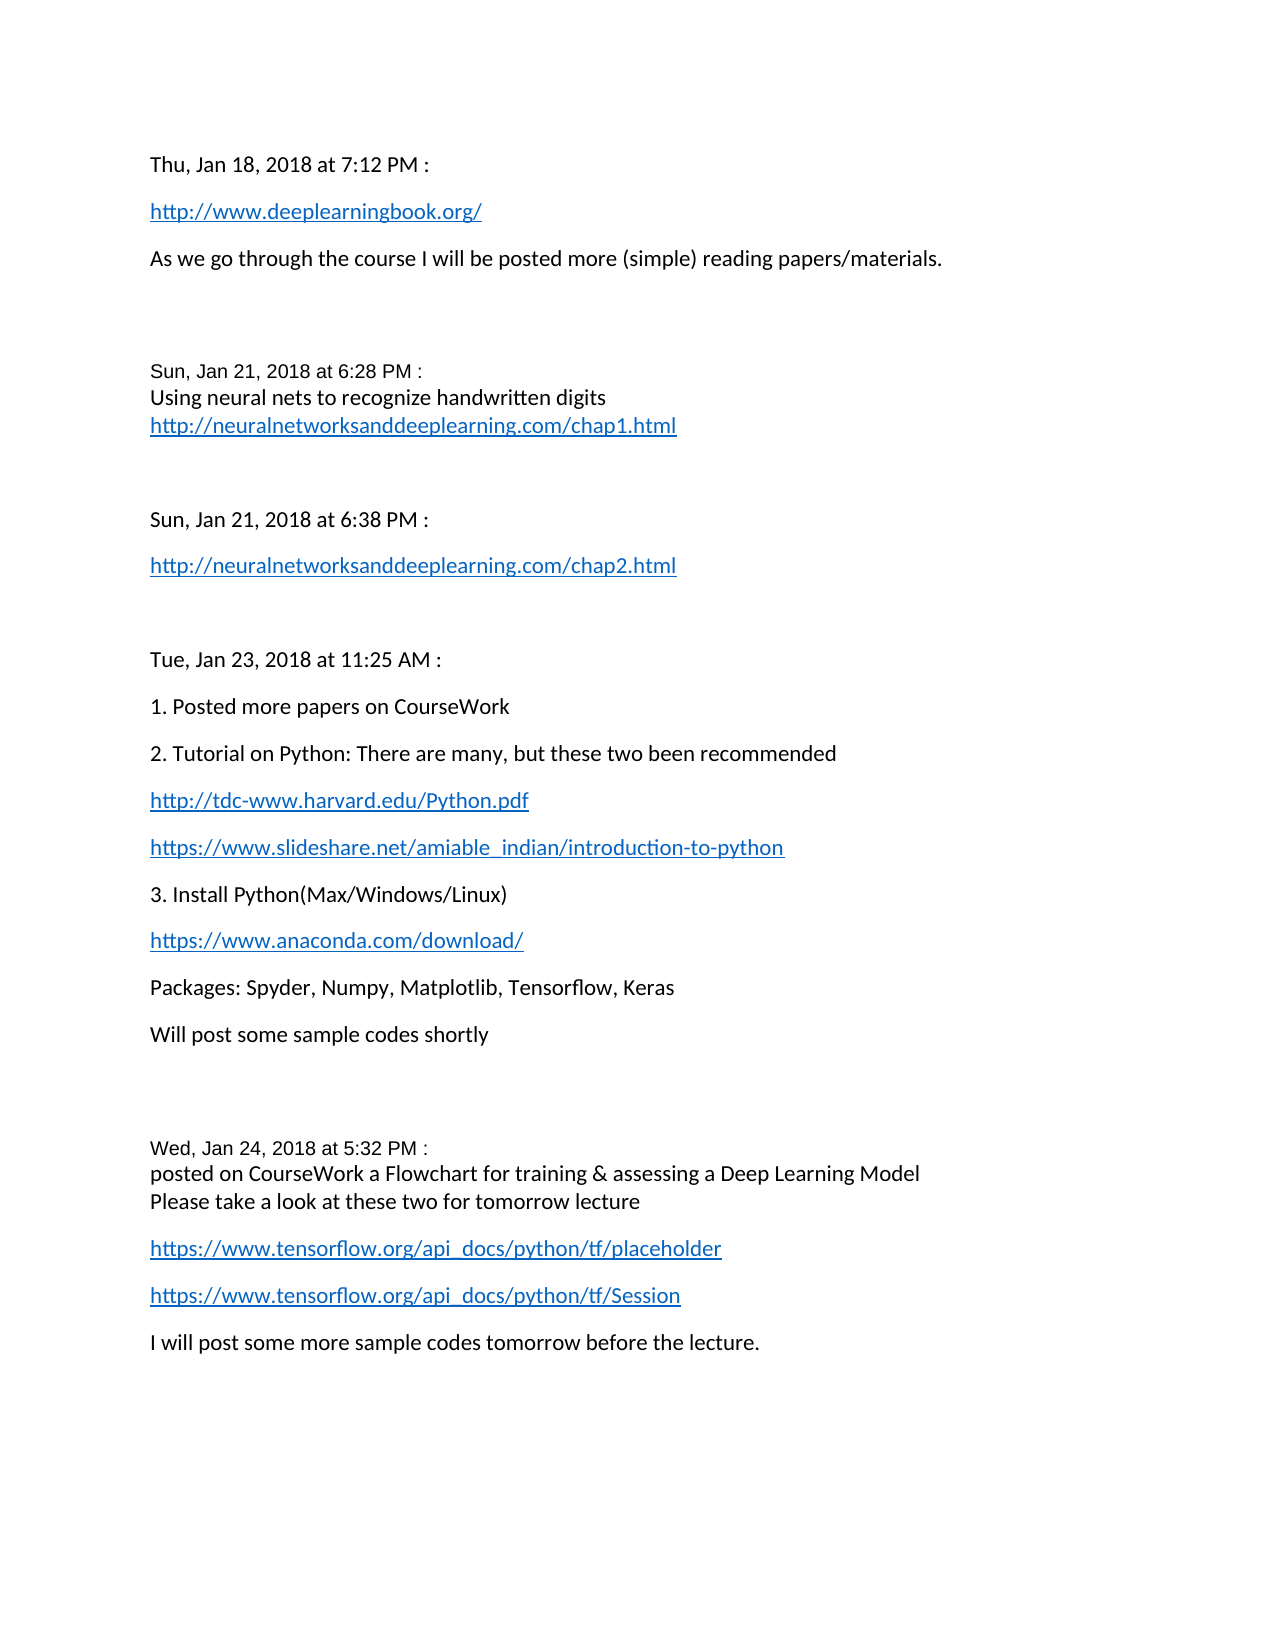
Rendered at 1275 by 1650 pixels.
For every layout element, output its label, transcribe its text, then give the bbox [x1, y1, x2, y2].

text https://www.slideshare.net/amiable_indian/introduction-to-python [150, 833, 1125, 861]
text Wed, Jan 24, 2018 at 5:32 PM : [150, 1114, 1125, 1159]
text Sun, Jan 21, 2018 at 6:28 PM : [150, 337, 1125, 383]
text Thu, Jan 18, 2018 at 7:12 PM : [150, 150, 1125, 178]
text Sun, Jan 21, 2018 at 6:38 PM : [150, 505, 1125, 533]
text https://www.tensorflow.org/api_docs/python/tf/placeholder [150, 1234, 1125, 1262]
text 2. Tutorial on Python: There are many, but these two been recommended [150, 739, 1125, 767]
text 3. Install Python(Max/Windows/Linux) [150, 880, 1125, 908]
text As we go through the course I will be posted more (simple) reading papers/materials. [150, 244, 1125, 272]
text Using neural nets to recognize handwritten digits [150, 383, 1125, 411]
text Please take a look at these two for tomorrow lecture [150, 1187, 1125, 1216]
text posted on CourseWork a Flowchart for training & assessing a Deep Learning Model [150, 1159, 1125, 1187]
text Packages: Spyder, Numpy, Matplotlib, Tensorflow, Keras [150, 973, 1125, 1001]
text http://tdc-www.harvard.edu/Python.pdf [150, 786, 1125, 814]
text Will post some sample codes shortly [150, 1020, 1125, 1048]
text http://www.deeplearningbook.org/ [150, 197, 1125, 225]
text https://www.tensorflow.org/api_docs/python/tf/Session [150, 1281, 1125, 1309]
text I will post some more sample codes tomorrow before the lecture. [150, 1328, 1125, 1356]
text http://neuralnetworksanddeeplearning.com/chap2.html [150, 552, 1125, 579]
text http://neuralnetworksanddeeplearning.com/chap1.html [150, 411, 1125, 439]
text https://www.anaconda.com/download/ [150, 927, 1125, 954]
text 1. Posted more papers on CourseWork [150, 692, 1125, 720]
text Tue, Jan 23, 2018 at 11:25 AM : [150, 645, 1125, 673]
